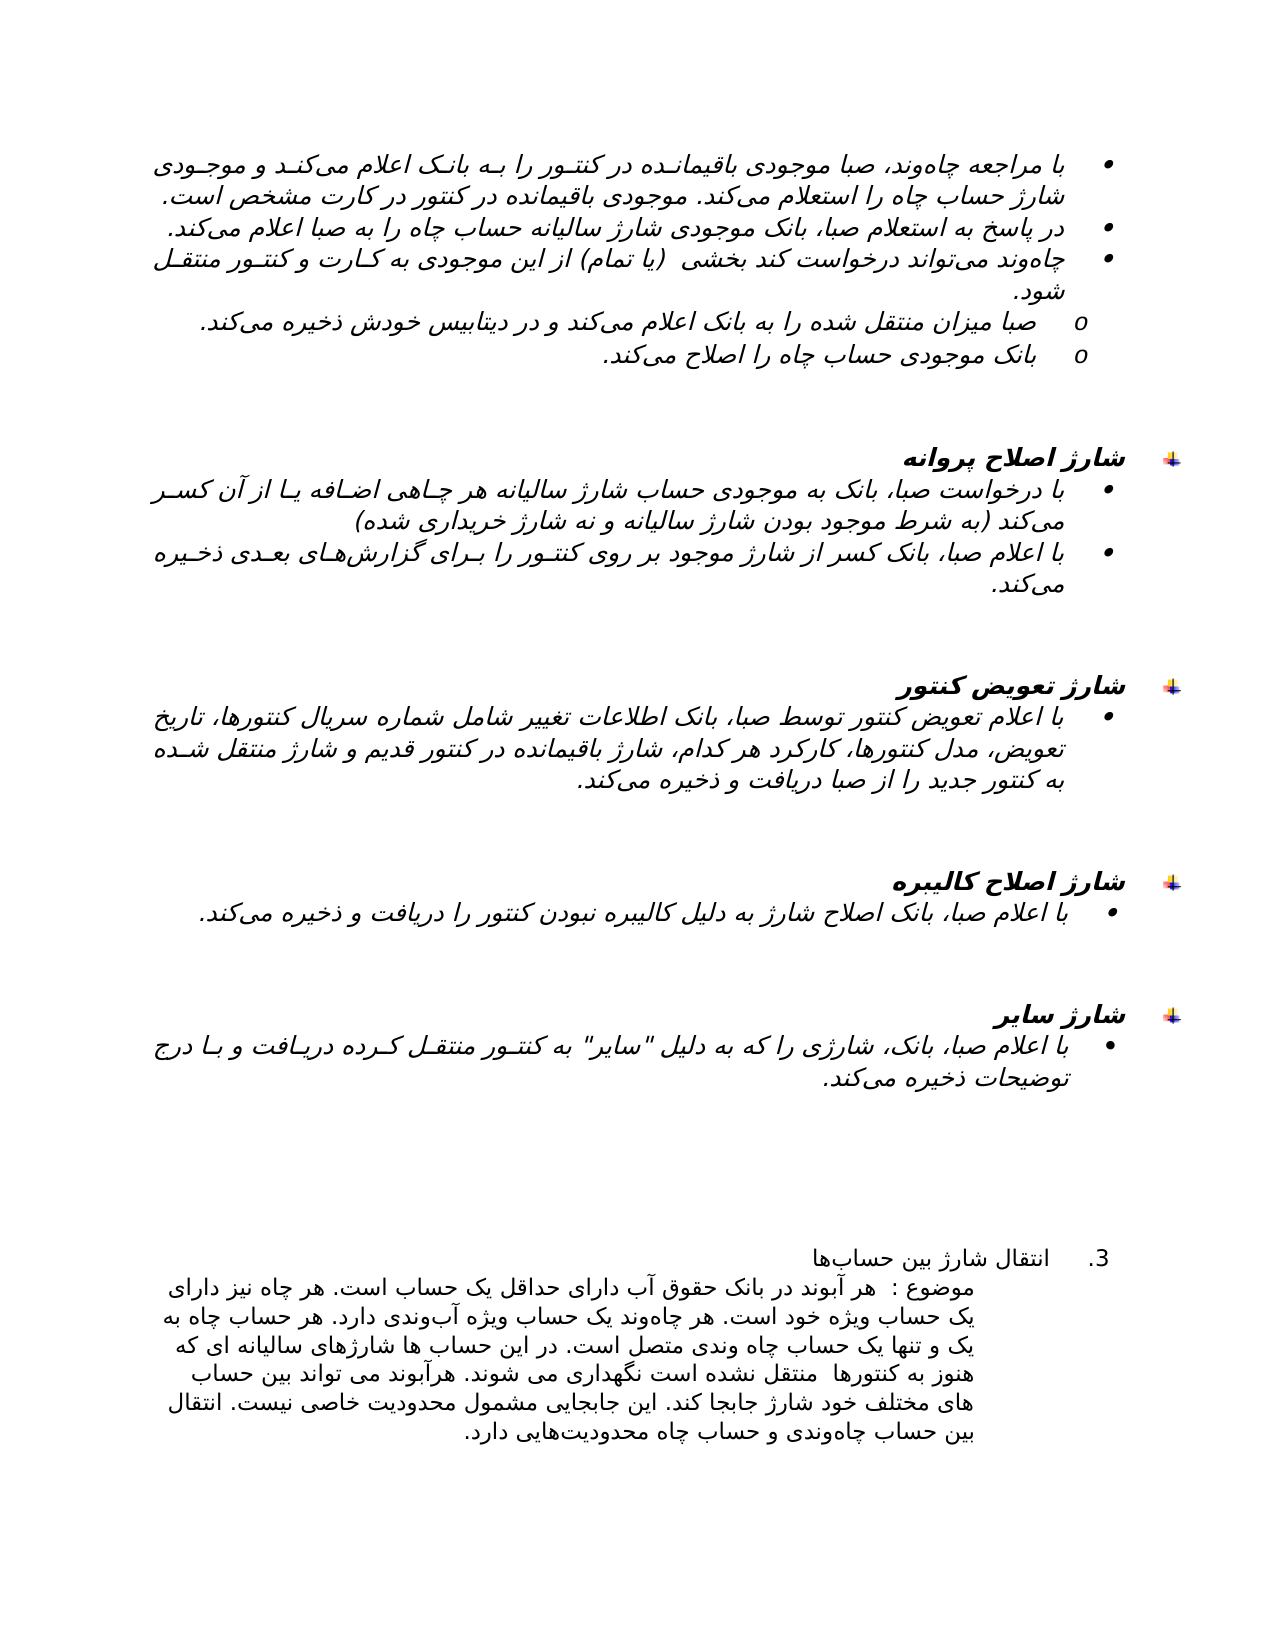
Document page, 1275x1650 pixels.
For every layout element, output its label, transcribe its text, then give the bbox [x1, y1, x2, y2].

list بانک موجودی حساب چاه را اصلاح می‌کند. [150, 340, 1074, 371]
list موضوع : هر آبوند در بانک حقوق آب دارای حداقل یک حساب است. هر چاه نیز دارای یک حساب ویژه خود است. هر چاه‌وند یک حساب ویژه آب‌وندی دارد. هر حساب چاه به یک و تنها یک حساب چاه وندی متصل است. در این حساب ها شارژهای سالیانه ای که هنوز به کنتورها منتقل نشده است نگهداری می شوند. هرآبوند می تواند بین حساب های مختلف خود شارژ جابجا کند. این جابجایی مشمول محدودیت خاصی نیست. انتقال بین حساب چاه‌وندی و حساب چاه محدودیت‌هایی دارد. [150, 1274, 975, 1445]
list با اعلام تعویض کنتور توسط صبا، بانک اطلاعات تغییر شامل شماره سریال کنتورها، تاریخ تعویض، مدل کنتورها، کارکرد هر کدام، شارژ باقیمانده در کنتور قدیم و شارژ منتقل شده به کنتور جدید را از صبا دریافت و ذخیره می‌کند. [150, 702, 1102, 794]
picture [1163, 1006, 1181, 1024]
list شارژ اصلاح کالیبره [150, 867, 1162, 896]
list شارژ اصلاح پروانه [150, 444, 1162, 473]
list در پاسخ به استعلام صبا، بانک موجودی شارژ سالیانه حساب چاه را به صبا اعلام می‌کند. [150, 213, 1102, 242]
list صبا میزان منتقل شده را به بانک اعلام می‌کند و در دیتابیس خودش ذخیره می‌کند. [150, 307, 1074, 338]
list با اعلام صبا، بانک کسر از شارژ موجود بر روی کنتور را برای گزارش‌های بعدی ذخیره می‌کند. [150, 538, 1102, 599]
picture [1163, 450, 1181, 467]
list شارژ سایر [150, 1000, 1162, 1029]
picture [1163, 873, 1181, 891]
list با درخواست صبا، بانک به موجودی حساب شارژ سالیانه هر چاهی اضافه یا از آن کسر می‌کند (به شرط موجود بودن شارژ سالیانه و نه شارژ خریداری شده) [150, 475, 1102, 536]
list شارژ تعویض کنتور [150, 671, 1162, 700]
list چاه‌وند می‌تواند درخواست کند بخشی (یا تمام) از این موجودی به کارت و کنتور منتقل شود. [150, 244, 1102, 305]
list با اعلام صبا، بانک، شارژی را که به دلیل "سایر" به کنتور منتقل کرده دریافت و با درج توضیحات ذخیره می‌کند. [150, 1031, 1106, 1092]
picture [1163, 677, 1181, 695]
list با اعلام صبا، بانک اصلاح شارژ به دلیل کالیبره نبودن کنتور را دریافت و ذخیره می‌کند. [150, 898, 1106, 928]
list انتقال شارژ بین حساب‌ها [150, 1246, 1087, 1272]
list با مراجعه چاه‌وند، صبا موجودی باقیمانده در کنتور را به بانک اعلام می‌کند و موجودی شارژ حساب چاه را استعلام می‌کند. موجودی باقیمانده در کنتور در کارت مشخص است. [150, 150, 1102, 211]
